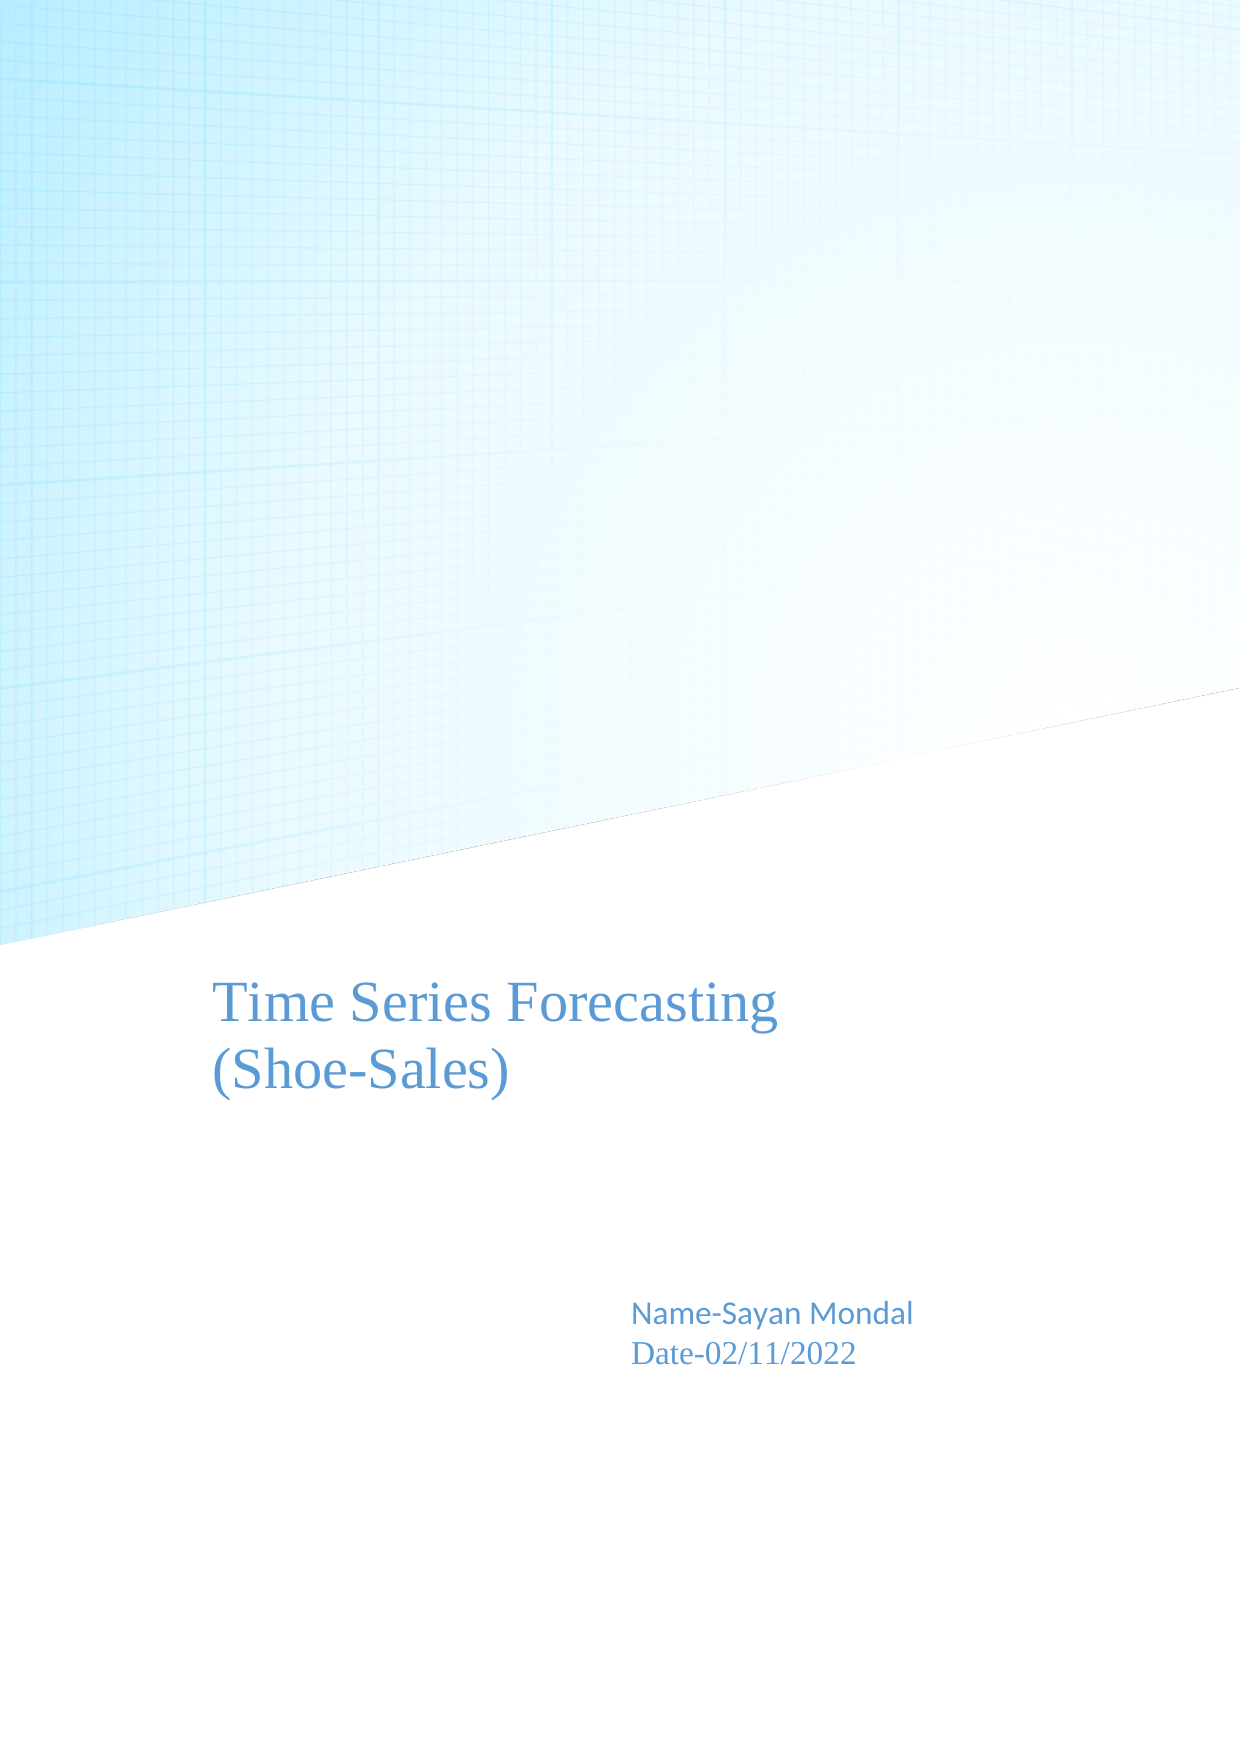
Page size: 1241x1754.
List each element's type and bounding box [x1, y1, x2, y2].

picture [0, 0, 1241, 945]
